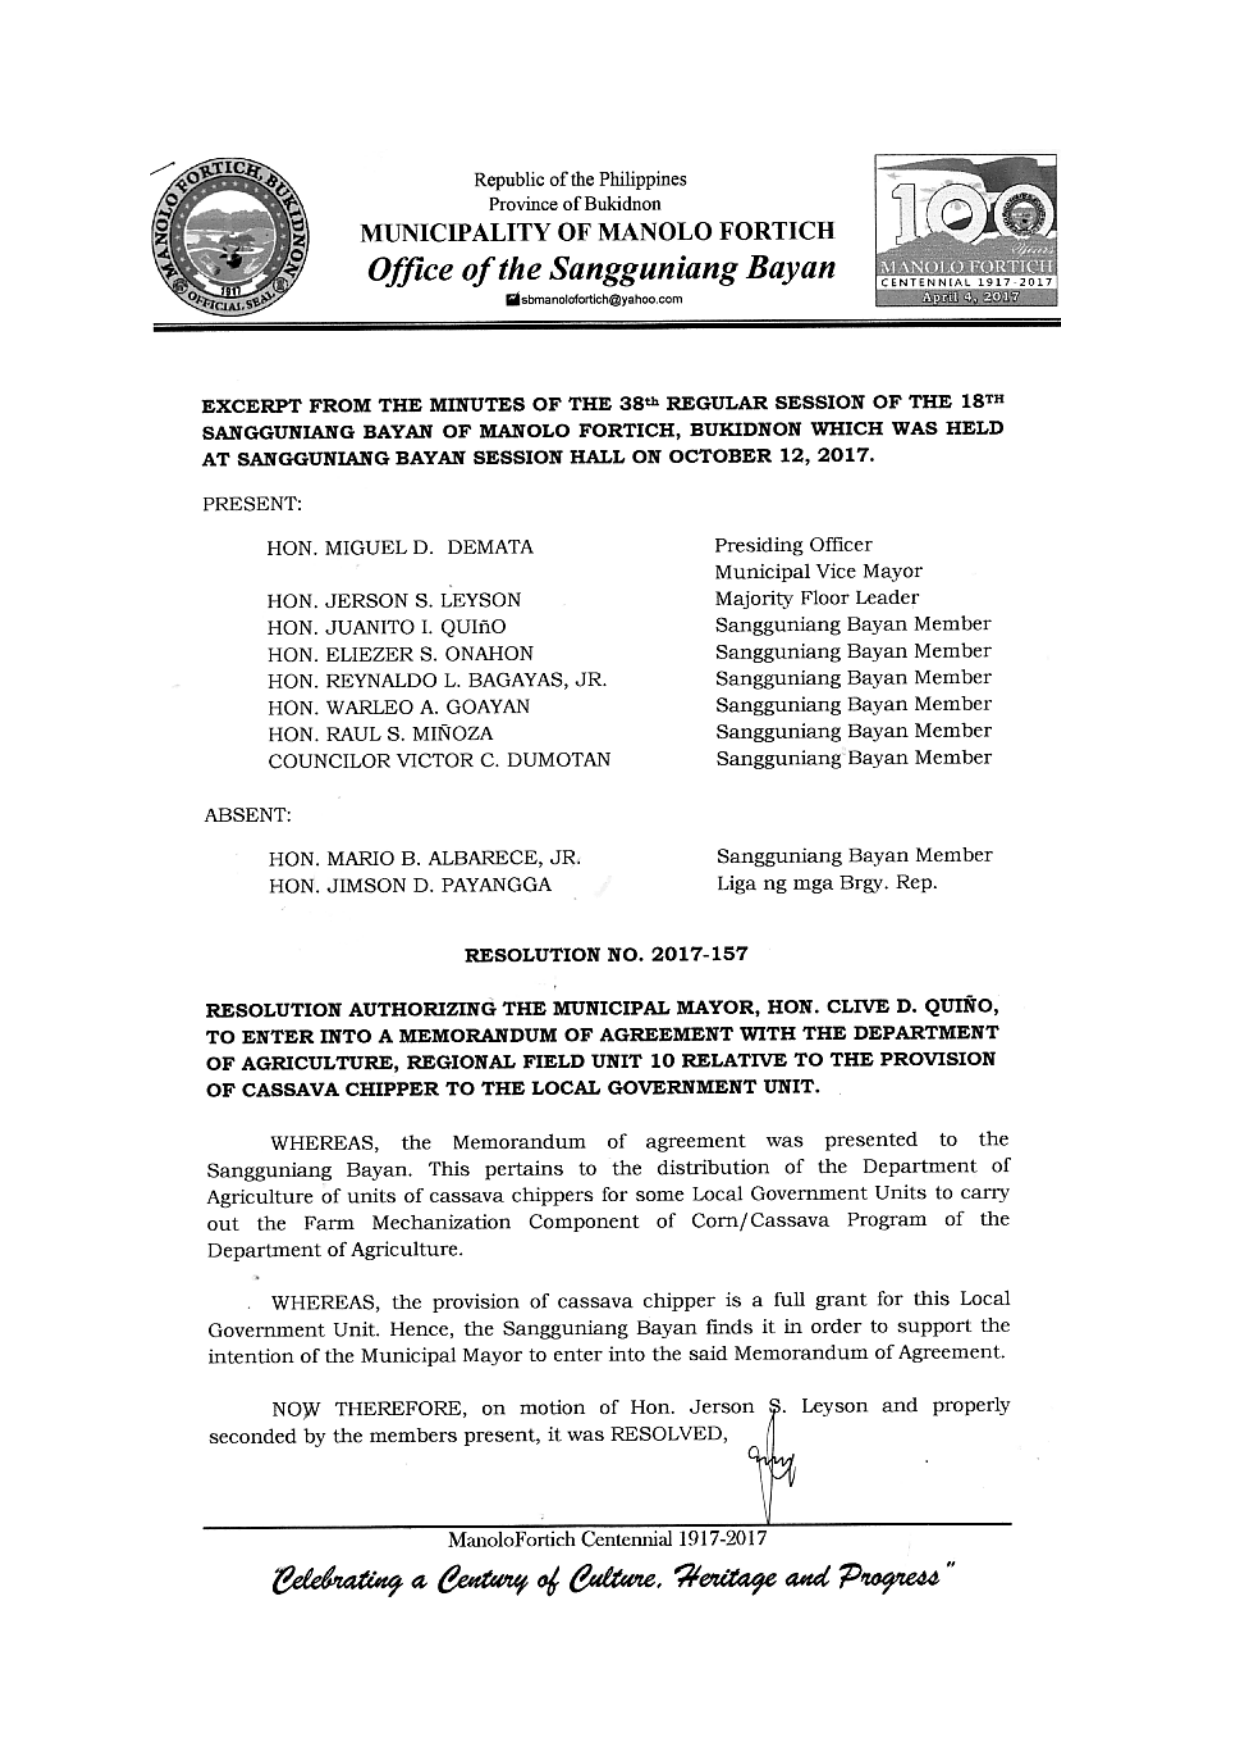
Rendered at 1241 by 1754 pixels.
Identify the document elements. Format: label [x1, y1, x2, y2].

picture [150, 149, 1061, 1605]
